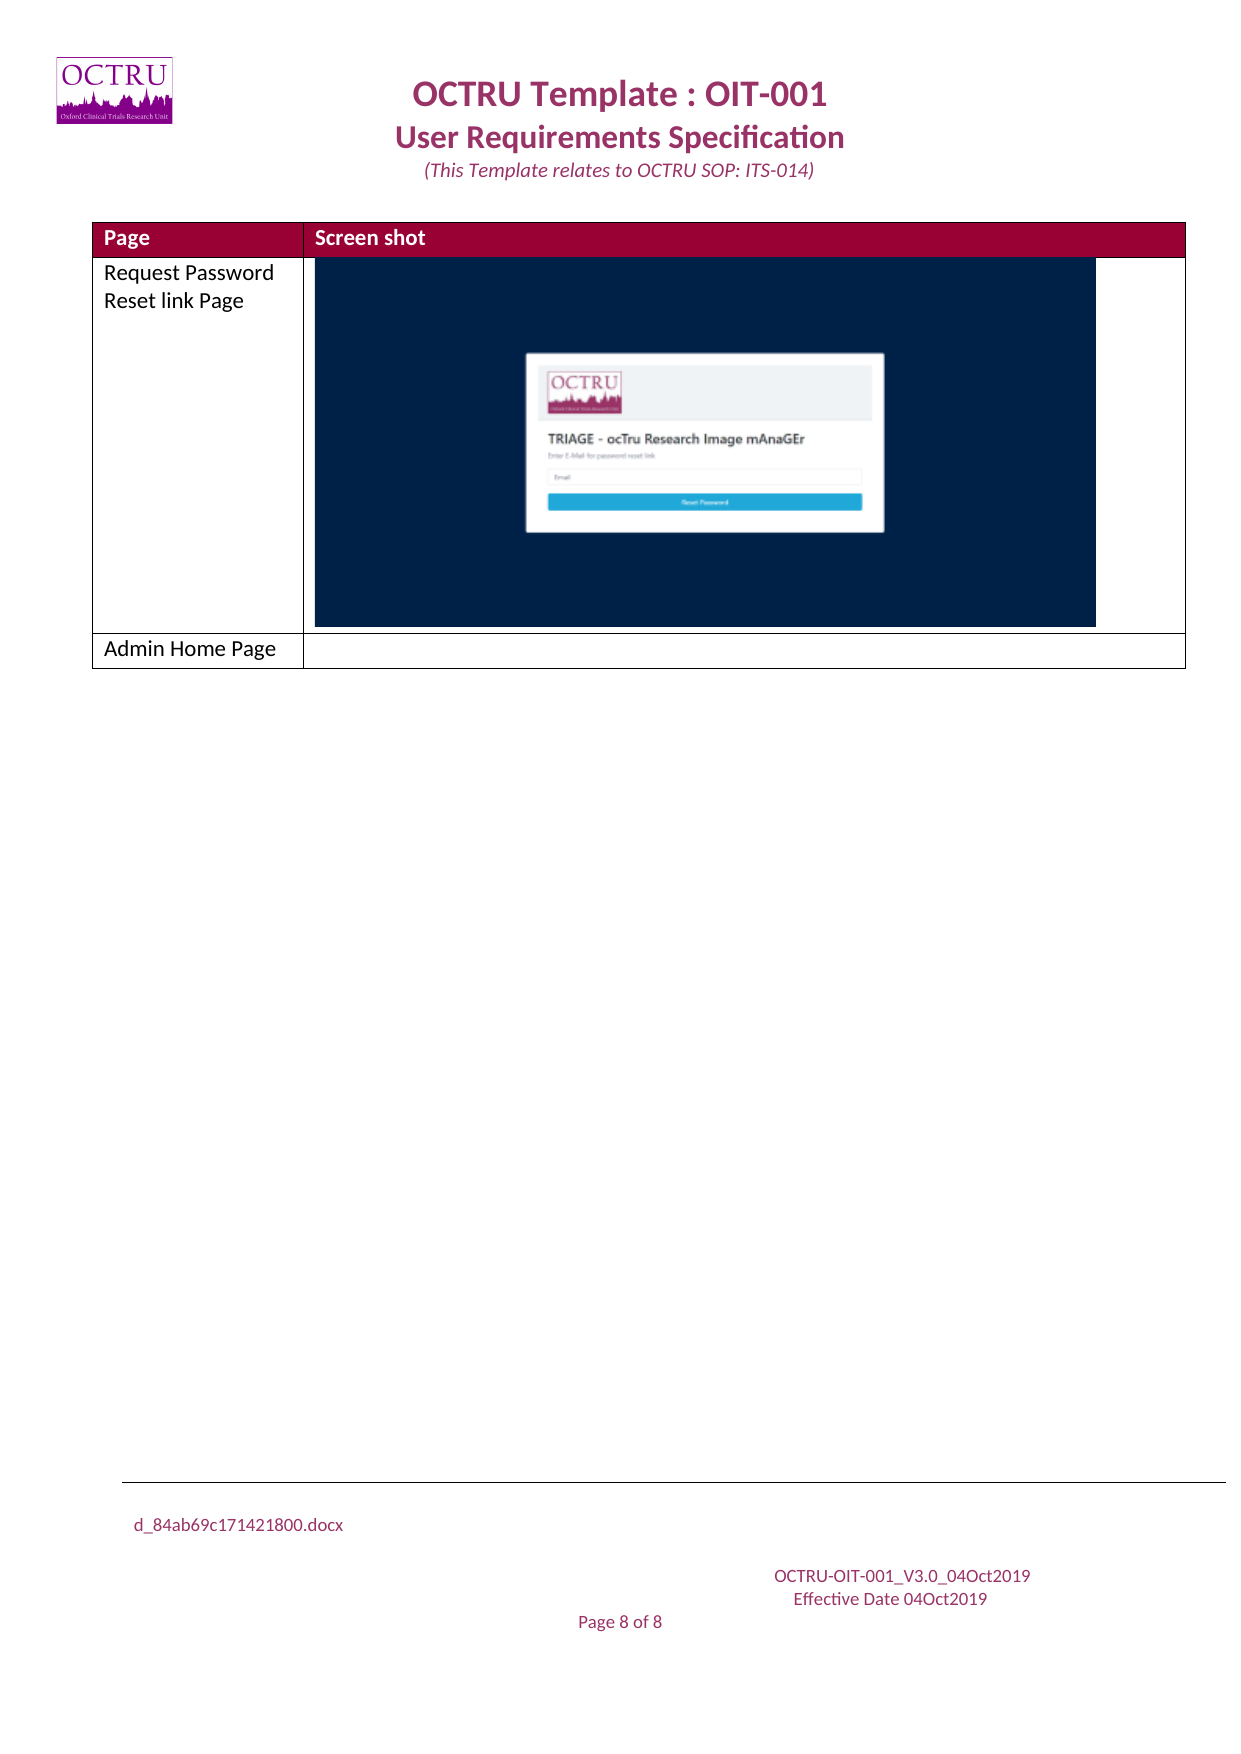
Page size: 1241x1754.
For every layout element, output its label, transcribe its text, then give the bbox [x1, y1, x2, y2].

table_cell [304, 258, 1185, 633]
table_cell Admin Home Page [93, 634, 303, 668]
picture [56, 57, 173, 124]
table_header Screen shot [304, 223, 1185, 257]
table_cell [304, 634, 1185, 668]
picture [314, 257, 1096, 627]
table_cell Request Password Reset link Page [93, 258, 303, 633]
table_header Page [93, 223, 303, 257]
